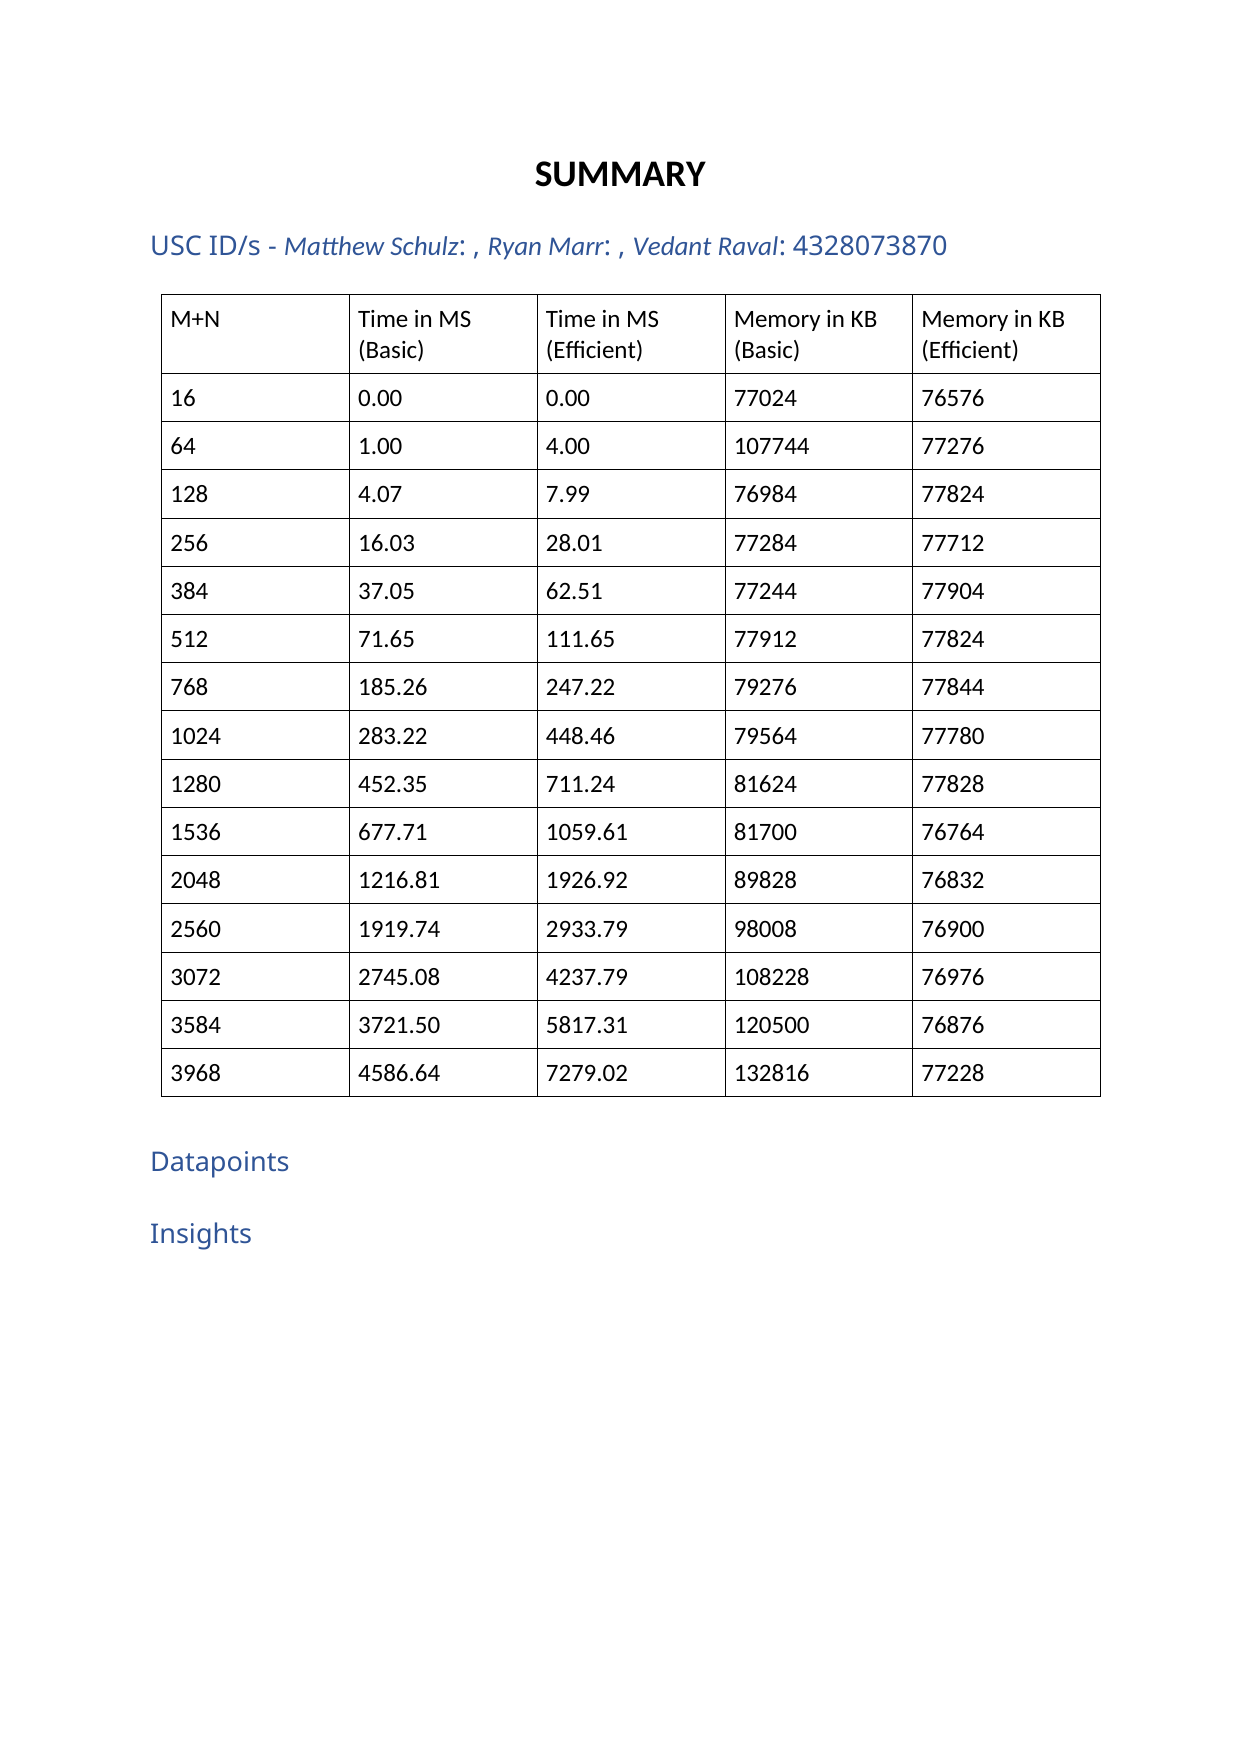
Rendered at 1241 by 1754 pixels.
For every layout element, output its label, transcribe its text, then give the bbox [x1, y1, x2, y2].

subtitle USC ID/s - Matthew Schulz: , Ryan Marr: , Vedant Raval: 4328073870 [150, 227, 1090, 263]
table_cell 1216.81 [350, 856, 537, 903]
table_cell 77284 [726, 519, 912, 566]
table_cell 16.03 [350, 519, 537, 566]
table_cell 76576 [913, 374, 1100, 421]
table_cell 77824 [913, 470, 1100, 517]
table_cell 98008 [726, 904, 912, 952]
table_cell 1024 [162, 711, 349, 759]
table_cell 16 [162, 374, 349, 421]
table_cell 384 [162, 567, 349, 614]
table_cell 77780 [913, 711, 1100, 759]
table_cell 77276 [913, 422, 1100, 469]
table_cell 77912 [726, 615, 912, 662]
table_cell 132816 [726, 1049, 912, 1096]
table_cell 77228 [913, 1049, 1100, 1096]
subtitle Datapoints [150, 1142, 1090, 1179]
table_cell 0.00 [350, 374, 537, 421]
table_cell 37.05 [350, 567, 537, 614]
table_cell 64 [162, 422, 349, 469]
table_cell 108228 [726, 953, 912, 1000]
table_cell 77024 [726, 374, 912, 421]
table_cell 3721.50 [350, 1001, 537, 1048]
table_cell 1926.92 [538, 856, 725, 903]
table_cell 3968 [162, 1049, 349, 1096]
table_cell 81700 [726, 808, 912, 855]
table_cell 512 [162, 615, 349, 662]
table_cell 81624 [726, 760, 912, 807]
table_cell 185.26 [350, 663, 537, 710]
table_cell 4586.64 [350, 1049, 537, 1096]
table_cell 1.00 [350, 422, 537, 469]
table_cell 77824 [913, 615, 1100, 662]
table_cell 4.00 [538, 422, 725, 469]
table_cell 79564 [726, 711, 912, 759]
table_header Memory in KB (Basic) [726, 295, 912, 373]
table_cell 2560 [162, 904, 349, 952]
table_header Memory in KB (Efficient) [913, 295, 1100, 373]
table_cell 7279.02 [538, 1049, 725, 1096]
table_cell 2745.08 [350, 953, 537, 1000]
table_cell 452.35 [350, 760, 537, 807]
table_cell 1536 [162, 808, 349, 855]
table_cell 120500 [726, 1001, 912, 1048]
text SUMMARY [150, 150, 1090, 196]
table_header Time in MS (Basic) [350, 295, 537, 373]
table_cell 4.07 [350, 470, 537, 517]
table_cell 1280 [162, 760, 349, 807]
table_cell 62.51 [538, 567, 725, 614]
table_cell 7.99 [538, 470, 725, 517]
table_cell 1919.74 [350, 904, 537, 952]
table_cell 711.24 [538, 760, 725, 807]
table_cell 0.00 [538, 374, 725, 421]
table_cell 71.65 [350, 615, 537, 662]
table_cell 107744 [726, 422, 912, 469]
table_cell 4237.79 [538, 953, 725, 1000]
table_cell 448.46 [538, 711, 725, 759]
table_cell 76876 [913, 1001, 1100, 1048]
table_cell 677.71 [350, 808, 537, 855]
table_cell 28.01 [538, 519, 725, 566]
table_cell 128 [162, 470, 349, 517]
table_cell 77712 [913, 519, 1100, 566]
table_cell 256 [162, 519, 349, 566]
table_header Time in MS (Efficient) [538, 295, 725, 373]
table_cell 76900 [913, 904, 1100, 952]
table_cell 1059.61 [538, 808, 725, 855]
table_cell 77904 [913, 567, 1100, 614]
table_cell 76976 [913, 953, 1100, 1000]
table_cell 283.22 [350, 711, 537, 759]
table_cell 76832 [913, 856, 1100, 903]
table_cell 5817.31 [538, 1001, 725, 1048]
table_cell 3072 [162, 953, 349, 1000]
table_cell 79276 [726, 663, 912, 710]
subtitle Insights [150, 1214, 1090, 1251]
table_header M+N [162, 295, 349, 373]
table_cell 247.22 [538, 663, 725, 710]
table_cell 2048 [162, 856, 349, 903]
table_cell 76984 [726, 470, 912, 517]
table_cell 3584 [162, 1001, 349, 1048]
table_cell 2933.79 [538, 904, 725, 952]
table_cell 89828 [726, 856, 912, 903]
table_cell 76764 [913, 808, 1100, 855]
table_cell 77244 [726, 567, 912, 614]
table_cell 77828 [913, 760, 1100, 807]
table_cell 77844 [913, 663, 1100, 710]
table_cell 768 [162, 663, 349, 710]
table_cell 111.65 [538, 615, 725, 662]
